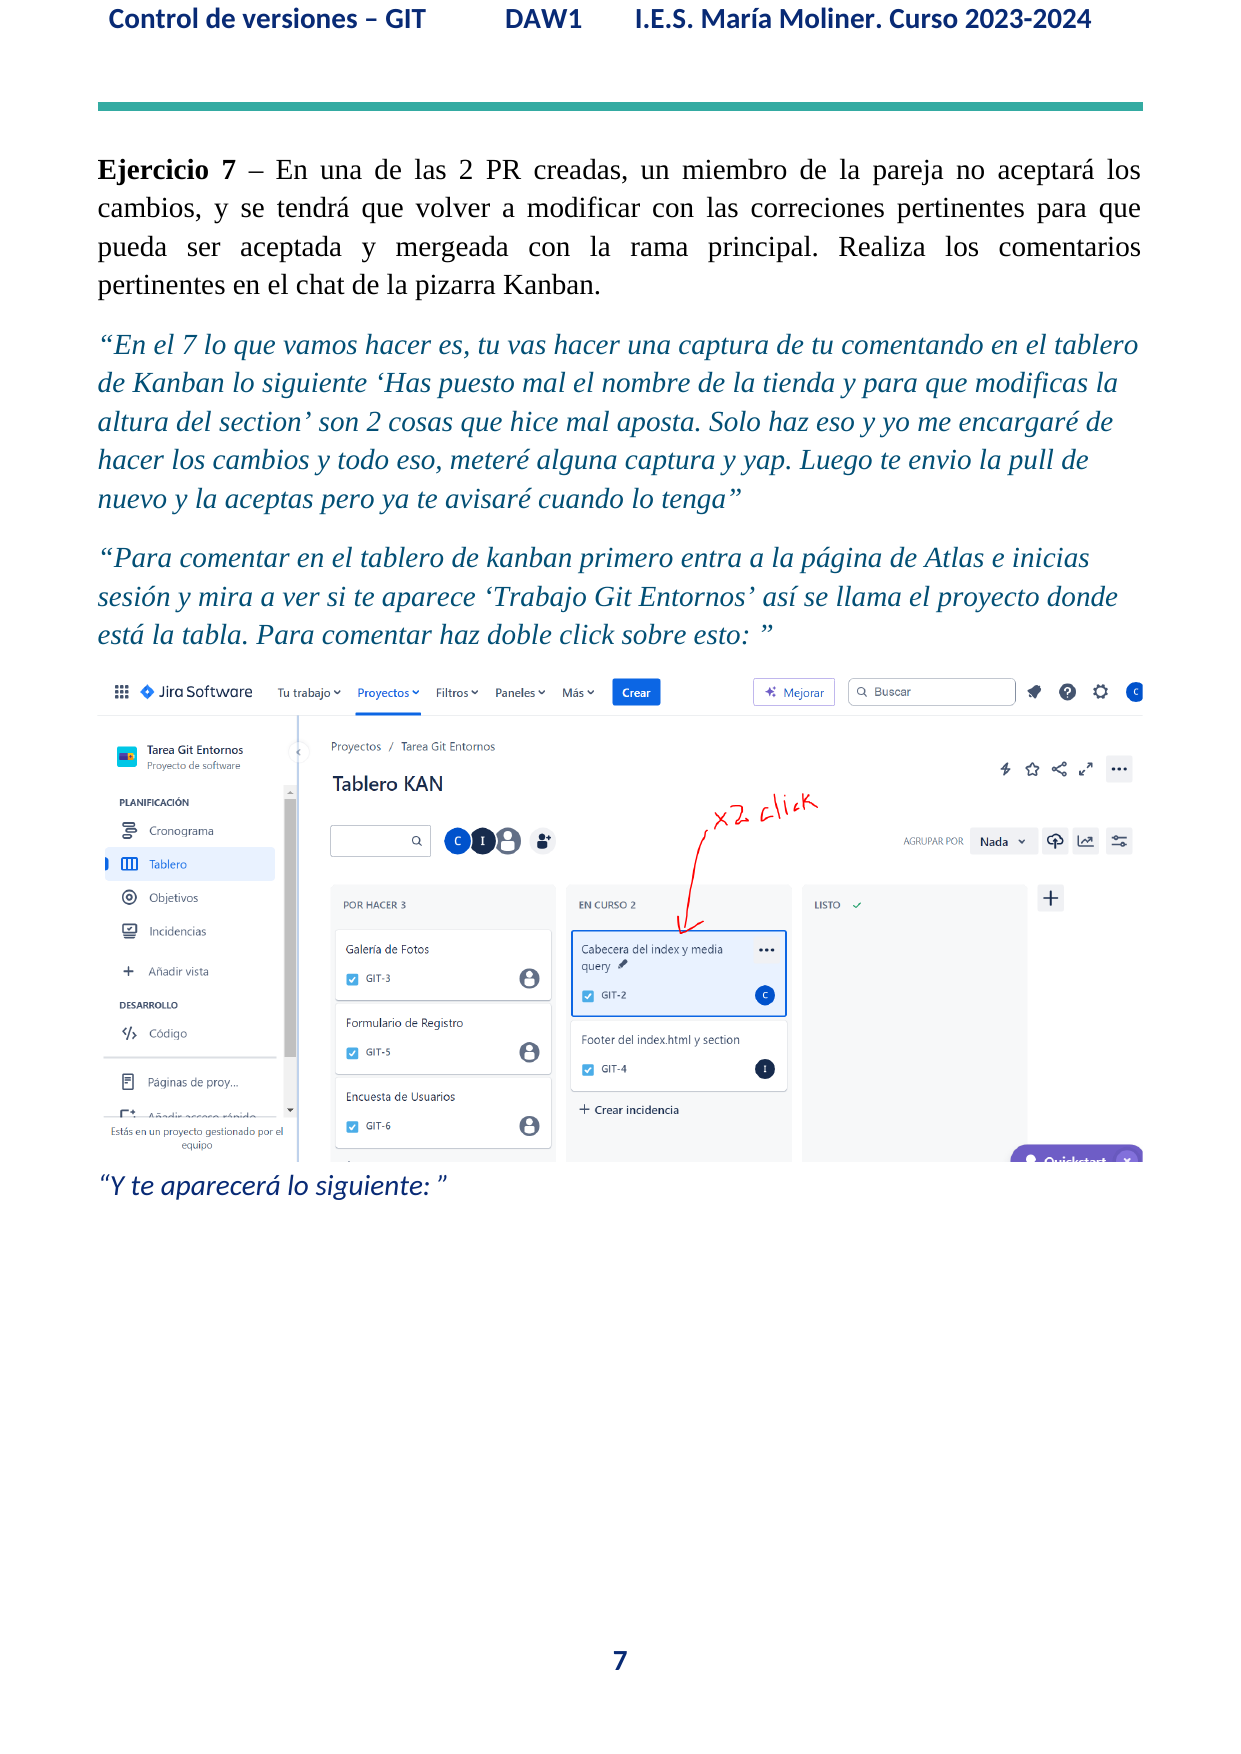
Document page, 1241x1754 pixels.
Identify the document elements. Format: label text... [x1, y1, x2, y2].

text “Y te aparecerá lo siguiente: ” [97, 1162, 1143, 1202]
picture [97, 676, 1143, 1162]
picture [370, 421, 377, 427]
text “Para comentar en el tablero de kanban primero entra a la página de Atlas e inicias sesión y mira a ver si te aparece ‘Trabajo Git Entornos’ así se llama el proyecto donde está la tabla. Para comentar haz doble click sobre esto: ” [97, 540, 1143, 651]
text “En el 7 lo que vamos hacer es, tu vas hacer una captura de tu comentando en el tablero de Kanban lo siguiente ‘Has puesto mal el nombre de la tienda y para que modificas la altura del section’ son 2 cosas que hice mal aposta. Solo haz eso y yo me encargaré de hacer los cambios y todo eso, meteré alguna captura y yap. Luego te envio la pull de nuevo y la aceptas pero ya te avisaré cuando lo tenga” [97, 327, 1143, 514]
text Ejercicio 7 – En una de las 2 PR creadas, un miembro de la pareja no aceptará los cambios, y se tendrá que volver a modificar con las correciones pertinentes para que pueda ser aceptada y mergeada con la rama principal. Realiza los comentarios pertinentes en el chat de la pizarra Kanban. [97, 152, 1143, 301]
